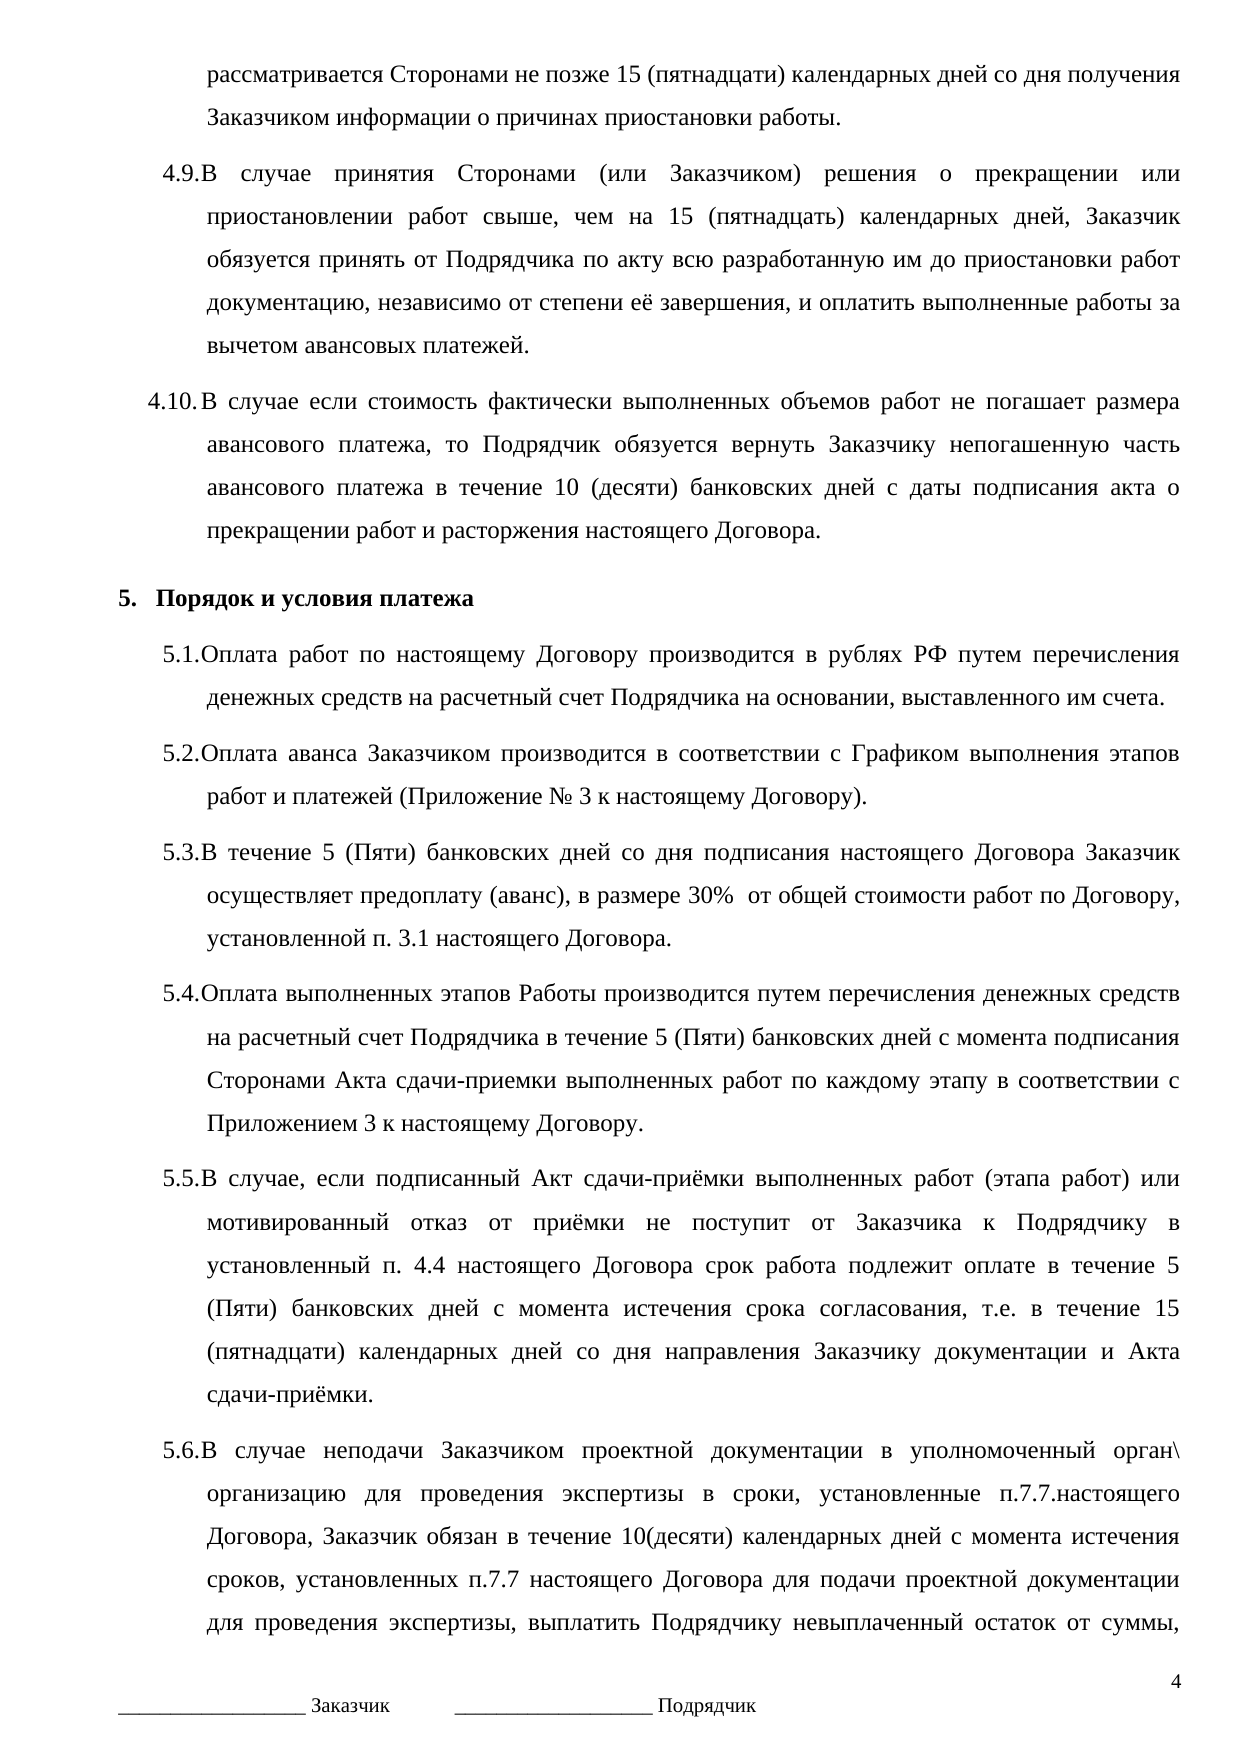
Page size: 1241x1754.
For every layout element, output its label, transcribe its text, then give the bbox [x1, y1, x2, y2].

list Оплата работ по настоящему Договору производится в рублях РФ путем перечисления денежных средств на расчетный счет Подрядчика на основании, выставленного им счета. [162, 639, 1181, 711]
list В случае, если подписанный Акт сдачи-приёмки выполненных работ (этапа работ) или мотивированный отказ от приёмки не поступит от Заказчика к Подрядчику в установленный п. 4.4 настоящего Договора срок работа подлежит оплате в течение 5 (Пяти) банковских дней с момента истечения срока согласования, т.е. в течение 15 (пятнадцати) календарных дней со дня направления Заказчику документации и Акта сдачи-приёмки. [162, 1163, 1181, 1408]
list Оплата выполненных этапов Работы производится путем перечисления денежных средств на расчетный счет Подрядчика в течение 5 (Пяти) банковских дней с момента подписания Сторонами Акта сдачи-приемки выполненных работ по каждому этапу в соответствии с Приложением 3 к настоящему Договору. [162, 978, 1181, 1137]
list Оплата аванса Заказчиком производится в соответствии с Графиком выполнения этапов работ и платежей (Приложение № 3 к настоящему Договору). [162, 738, 1181, 810]
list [162, 59, 1181, 131]
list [162, 1435, 1181, 1636]
list Порядок и условия платежа [118, 583, 1181, 612]
list В случае если стоимость фактически выполненных объемов работ не погашает размера авансового платежа, то Подрядчик обязуется вернуть Заказчику непогашенную часть авансового платежа в течение 10 (десяти) банковских дней с даты подписания акта о прекращении работ и расторжения настоящего Договора. [148, 386, 1181, 544]
list В случае принятия Сторонами (или Заказчиком) решения о прекращении или приостановлении работ свыше, чем на 15 (пятнадцать) календарных дней, Заказчик обязуется принять от Подрядчика по акту всю разработанную им до приостановки работ документацию, независимо от степени её завершения, и оплатить выполненные работы за вычетом авансовых платежей. [162, 158, 1181, 359]
list В течение 5 (Пяти) банковских дней со дня подписания настоящего Договора Заказчик осуществляет предоплату (аванс), в размере 30% от общей стоимости работ по Договору, установленной п. 3.1 настоящего Договора. [162, 837, 1181, 952]
